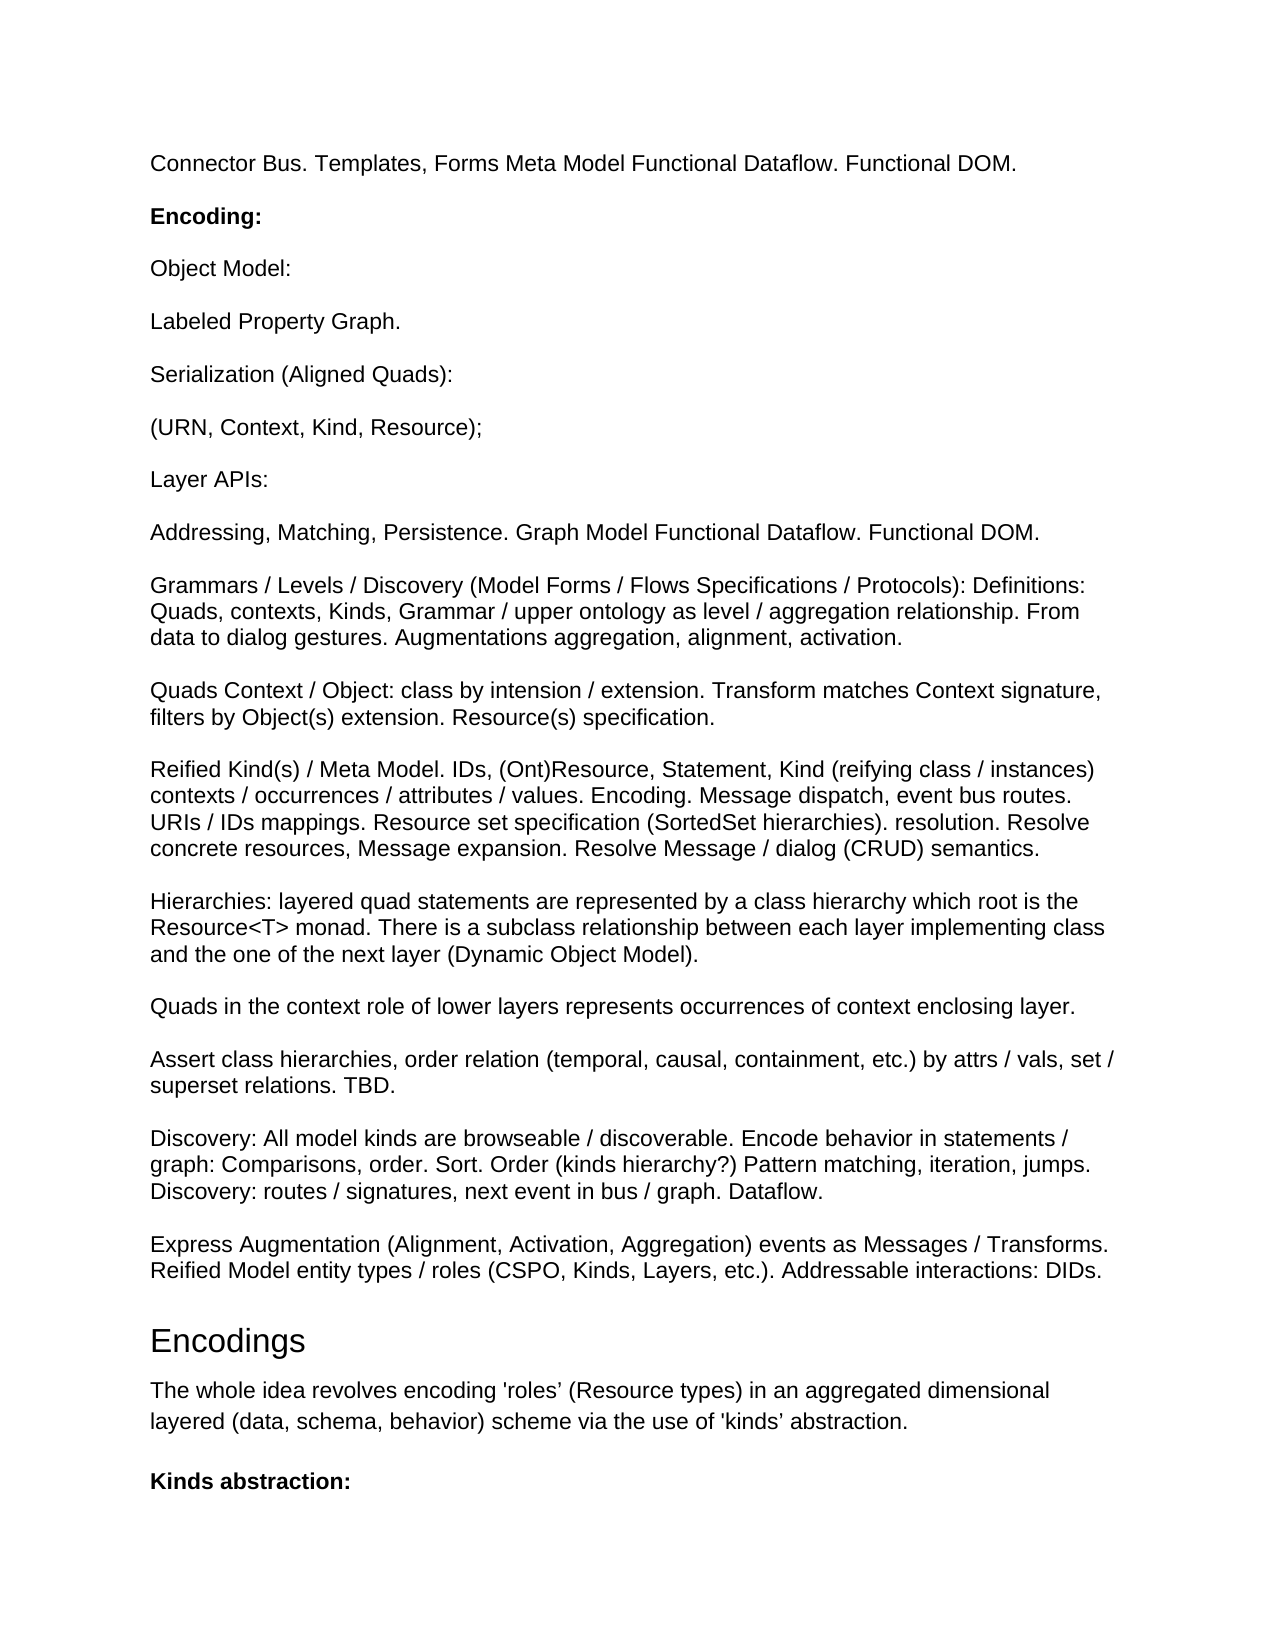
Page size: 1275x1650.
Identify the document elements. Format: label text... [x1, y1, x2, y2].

text Quads in the context role of lower layers represents occurrences of context enclosing layer. [150, 993, 1125, 1020]
text Addressing, Matching, Persistence. Graph Model Functional Dataflow. Functional DOM. [150, 519, 1125, 545]
subtitle Encodings [150, 1321, 1125, 1359]
text Connector Bus. Templates, Forms Meta Model Functional Dataflow. Functional DOM. [150, 150, 1125, 176]
text (URN, Context, Kind, Resource); [150, 413, 1125, 440]
text Encoding: [150, 203, 1125, 229]
text Grammars / Levels / Discovery (Model Forms / Flows Specifications / Protocols): Definitions: Quads, contexts, Kinds, Grammar / upper ontology as level / aggregation relationship. From data to dialog gestures. Augmentations aggregation, alignment, activation. [150, 572, 1125, 651]
text Serialization (Aligned Quads): [150, 361, 1125, 387]
text Express Augmentation (Alignment, Activation, Aggregation) events as Messages / Transforms. Reified Model entity types / roles (CSPO, Kinds, Layers, etc.). Addressable interactions: DIDs. [150, 1231, 1125, 1283]
text Reified Kind(s) / Meta Model. IDs, (Ont)Resource, Statement, Kind (reifying class / instances) contexts / occurrences / attributes / values. Encoding. Message dispatch, event bus routes. URIs / IDs mappings. Resource set specification (SortedSet hierarchies). resolution. Resolve concrete resources, Message expansion. Resolve Message / dialog (CRUD) semantics. [150, 756, 1125, 862]
text Hierarchies: layered quad statements are represented by a class hierarchy which root is the Resource<T> monad. There is a subclass relationship between each layer implementing class and the one of the next layer (Dynamic Object Model). [150, 888, 1125, 967]
text Labeled Property Graph. [150, 308, 1125, 334]
text Assert class hierarchies, order relation (temporal, causal, containment, etc.) by attrs / vals, set / superset relations. TBD. [150, 1046, 1125, 1099]
text Quads Context / Object: class by intension / extension. Transform matches Context signature, filters by Object(s) extension. Resource(s) specification. [150, 677, 1125, 730]
text Discovery: All model kinds are browseable / discoverable. Encode behavior in statements / graph: Comparisons, order. Sort. Order (kinds hierarchy?) Pattern matching, iteration, jumps. Discovery: routes / signatures, next event in bus / graph. Dataflow. [150, 1125, 1125, 1204]
text Layer APIs: [150, 466, 1125, 493]
text The whole idea revolves encoding 'roles’ (Resource types) in an aggregated dimensional layered (data, schema, behavior) scheme via the use of 'kinds’ abstraction. [150, 1377, 1125, 1434]
text Object Model: [150, 255, 1125, 282]
text Kinds abstraction: [150, 1468, 1125, 1494]
